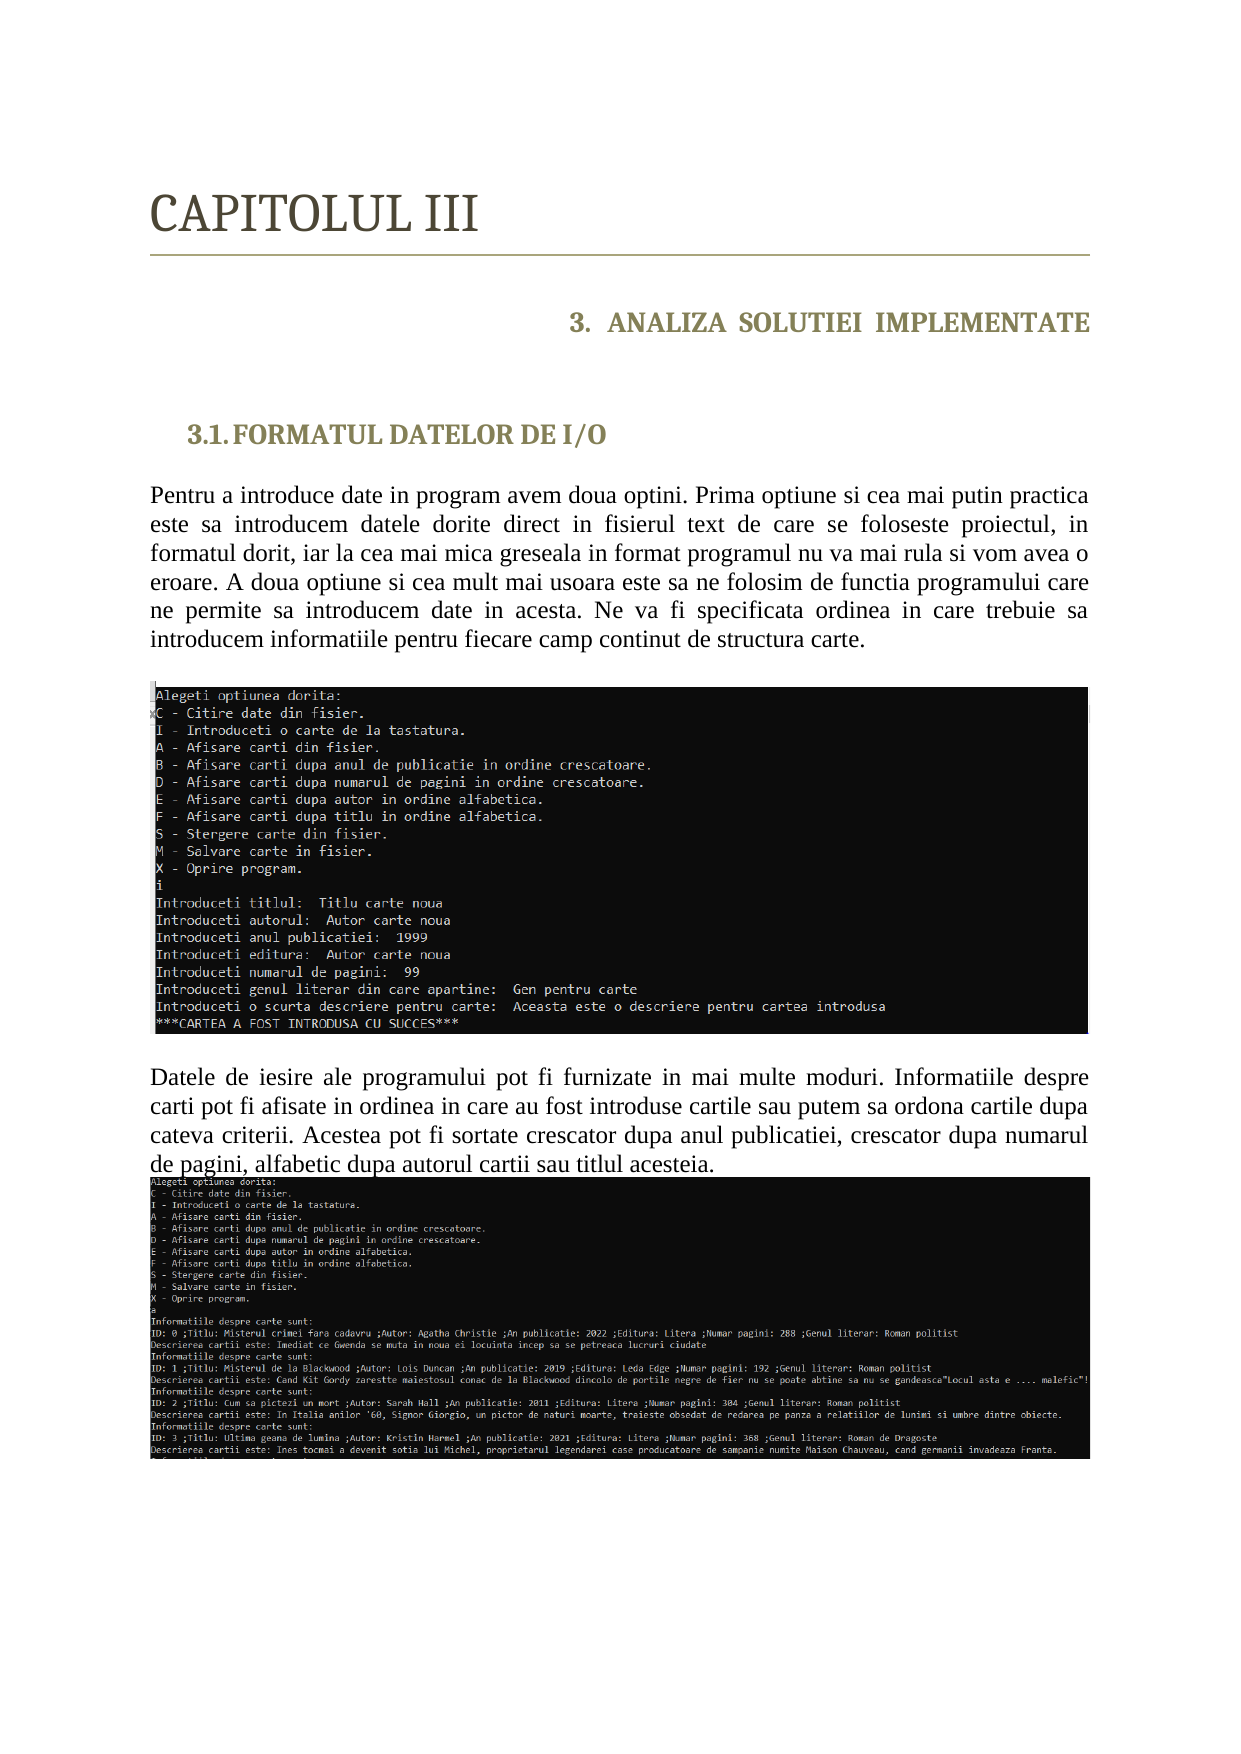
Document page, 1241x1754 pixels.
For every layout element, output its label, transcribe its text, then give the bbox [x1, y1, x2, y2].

text Datele de iesire ale programului pot fi furnizate in mai multe moduri. Informatiile despre carti pot fi afisate in ordinea in care au fost introduse cartile sau putem sa ordona cartile dupa cateva criterii. Acestea pot fi sortate crescator dupa anul publicatiei, crescator dupa numarul de pagini, alfabetic dupa autorul cartii sau titlul acesteia. [150, 1062, 1090, 1177]
title CAPITOLUL III [150, 183, 1090, 254]
subtitle ANALIZA SOLUTIEI IMPLEMENTATE [150, 306, 1090, 339]
text Pentru a introduce date in program avem doua optini. Prima optiune si cea mai putin practica este sa introducem datele dorite direct in fisierul text de care se foloseste proiectul, in formatul dorit, iar la cea mai mica greseala in format programul nu va mai rula si vom avea o eroare. A doua optiune si cea mult mai usoara este sa ne folosim de functia programului care ne permite sa introducem date in acesta. Ne va fi specificata ordinea in care trebuie sa introducem informatiile pentru fiecare camp continut de structura carte. [150, 480, 1090, 653]
picture [150, 681, 1091, 1034]
subtitle FORMATUL DATELOR DE I/O [187, 418, 1090, 452]
picture [150, 1177, 1091, 1459]
